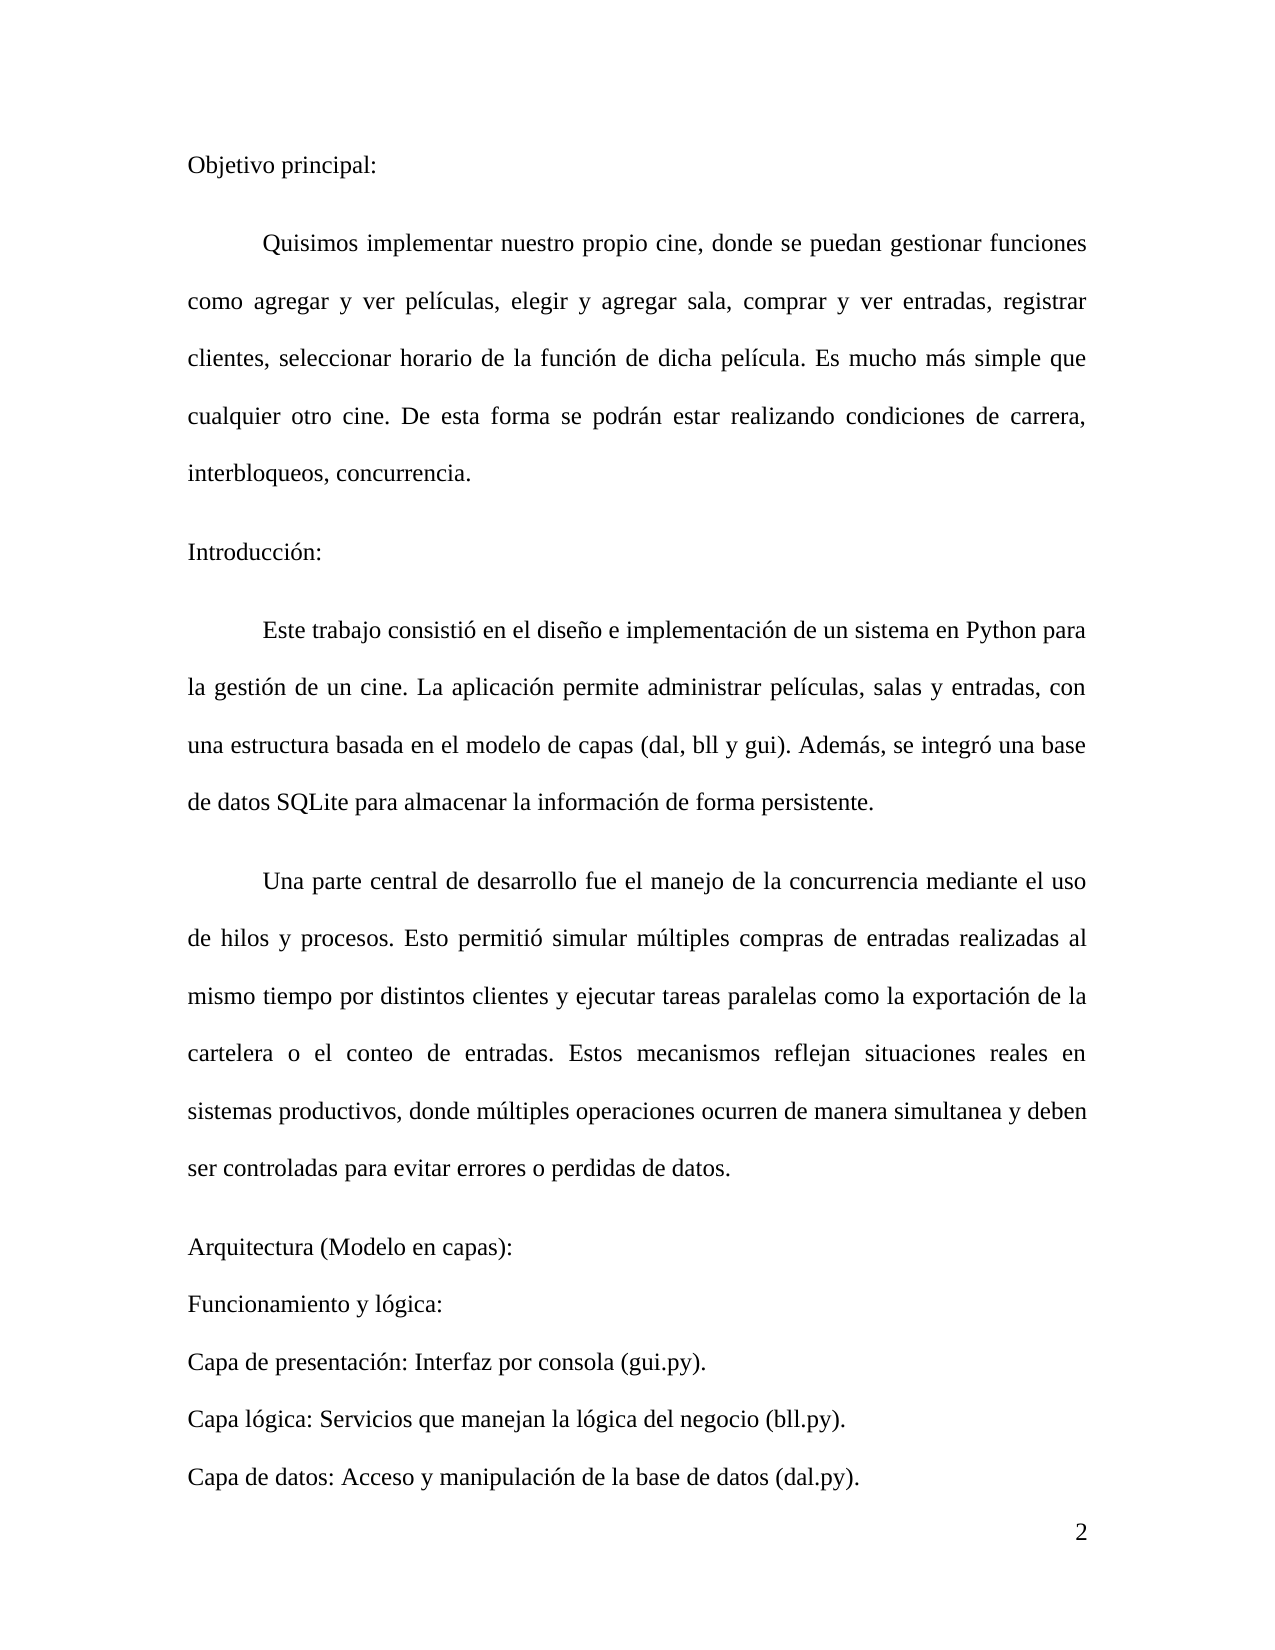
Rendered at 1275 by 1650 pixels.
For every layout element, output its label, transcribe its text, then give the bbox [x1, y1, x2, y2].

text Una parte central de desarrollo fue el manejo de la concurrencia mediante el uso de hilos y procesos. Esto permitió simular múltiples compras de entradas realizadas al mismo tiempo por distintos clientes y ejecutar tareas paralelas como la exportación de la cartelera o el conteo de entradas. Estos mecanismos reflejan situaciones reales en sistemas productivos, donde múltiples operaciones ocurren de manera simultanea y deben ser controladas para evitar errores o perdidas de datos. [187, 866, 1087, 1182]
text Quisimos implementar nuestro propio cine, donde se puedan gestionar funciones como agregar y ver películas, elegir y agregar sala, comprar y ver entradas, registrar clientes, seleccionar horario de la función de dicha película. Es mucho más simple que cualquier otro cine. De esta forma se podrán estar realizando condiciones de carrera, interbloqueos, concurrencia. [187, 228, 1087, 487]
text Este trabajo consistió en el diseño e implementación de un sistema en Python para la gestión de un cine. La aplicación permite administrar películas, salas y entradas, con una estructura basada en el modelo de capas (dal, bll y gui). Además, se integró una base de datos SQLite para almacenar la información de forma persistente. [187, 615, 1087, 816]
text Arquitectura (Modelo en capas): Funcionamiento y lógica: Capa de presentación: Interfaz por consola (gui.py). Capa lógica: Servicios que manejan la lógica del negocio (bll.py). Capa de datos: Acceso y manipulación de la base de datos (dal.py). [187, 1232, 1087, 1490]
text Objetivo principal: [187, 150, 1087, 179]
text Introducción: [187, 537, 1087, 565]
